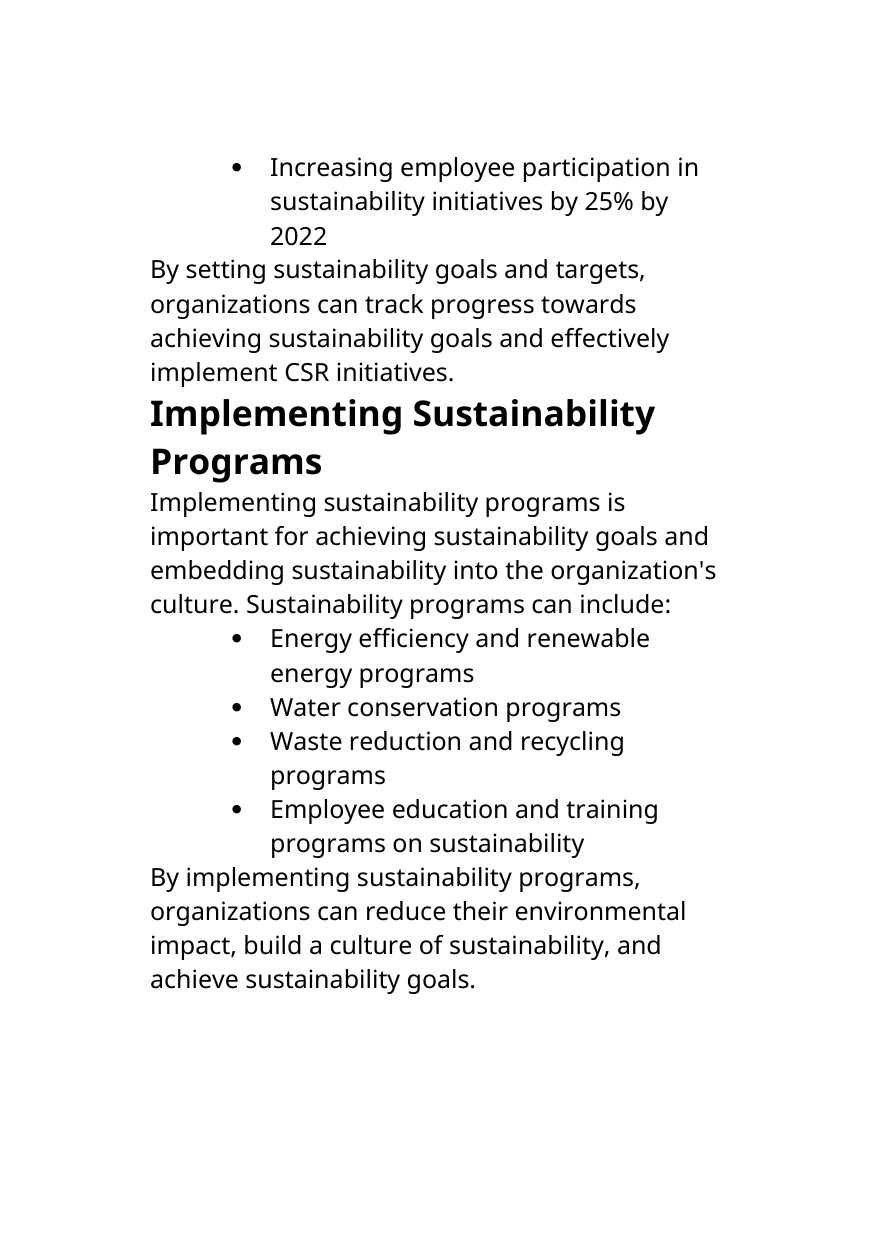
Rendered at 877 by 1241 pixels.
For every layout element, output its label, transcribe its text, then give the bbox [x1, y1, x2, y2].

text Implementing sustainability programs is important for achieving sustainability goals and embedding sustainability into the organization's culture. Sustainability programs can include: [150, 485, 727, 621]
list Increasing employee participation in sustainability initiatives by 25% by 2022 [232, 150, 727, 252]
list Energy efficiency and renewable energy programs [232, 621, 727, 689]
list Employee education and training programs on sustainability [232, 791, 727, 859]
list Waste reduction and recycling programs [232, 723, 727, 791]
text By setting sustainability goals and targets, organizations can track progress towards achieving sustainability goals and effectively implement CSR initiatives. [150, 252, 727, 388]
subtitle Implementing Sustainability Programs [150, 388, 727, 485]
list Water conservation programs [232, 689, 727, 723]
text By implementing sustainability programs, organizations can reduce their environmental impact, build a culture of sustainability, and achieve sustainability goals. [150, 859, 727, 996]
